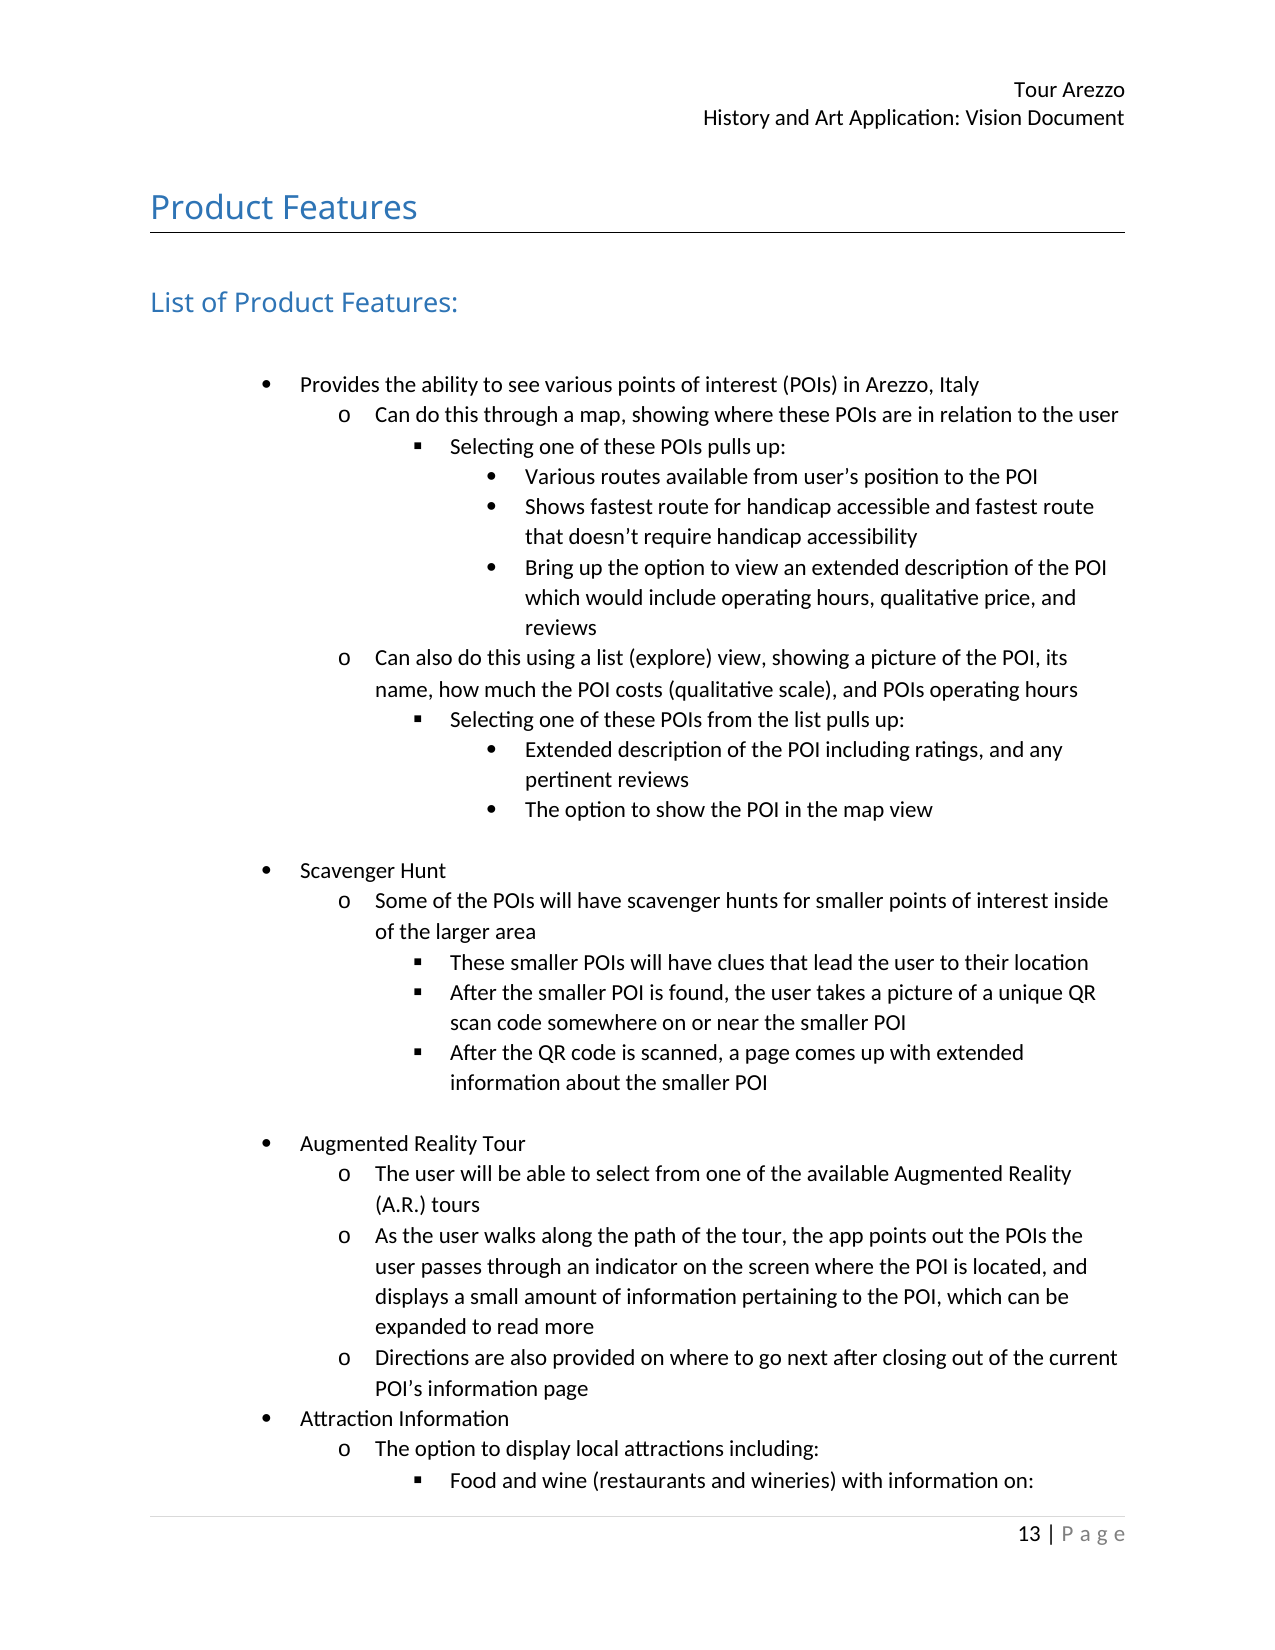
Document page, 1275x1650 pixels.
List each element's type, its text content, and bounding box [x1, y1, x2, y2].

list The option to show the POI in the map view [487, 796, 1125, 823]
list After the smaller POI is found, the user takes a picture of a unique QR scan code somewhere on or near the smaller POI [412, 978, 1125, 1036]
list Various routes available from user’s position to the POI [487, 462, 1125, 490]
list Some of the POIs will have scavenger hunts for smaller points of interest inside of the larger area [337, 886, 1125, 946]
list Provides the ability to see various points of interest (POIs) in Arezzo, Italy [262, 370, 1125, 398]
list Attraction Information [262, 1404, 1125, 1432]
subtitle List of Product Features: [150, 283, 1125, 320]
list Shows fastest route for handicap accessible and fastest route that doesn’t require handicap accessibility [487, 492, 1125, 551]
list Extended description of the POI including ratings, and any pertinent reviews [487, 735, 1125, 793]
list The user will be able to select from one of the available Augmented Reality (A.R.) tours [337, 1159, 1125, 1218]
list Can do this through a map, showing where these POIs are in relation to the user [337, 400, 1125, 429]
list Directions are also provided on where to go next after closing out of the current POI’s information page [337, 1343, 1125, 1402]
list Scavenger Hunt [262, 856, 1125, 884]
list Augmented Reality Tour [262, 1129, 1125, 1157]
list Can also do this using a list (explore) view, showing a picture of the POI, its name, how much the POI costs (qualitative scale), and POIs operating hours [337, 643, 1125, 703]
list These smaller POIs will have clues that lead the user to their location [412, 948, 1125, 976]
list Bring up the option to view an extended description of the POI which would include operating hours, qualitative price, and reviews [487, 553, 1125, 641]
list Selecting one of these POIs pulls up: [412, 432, 1125, 460]
list Selecting one of these POIs from the list pulls up: [412, 705, 1125, 733]
list After the QR code is scanned, a page comes up with extended information about the smaller POI [412, 1038, 1125, 1097]
subtitle Product Features [150, 184, 1125, 232]
list Food and wine (restaurants and wineries) with information on: [412, 1466, 1125, 1494]
list As the user walks along the path of the tour, the app points out the POIs the user passes through an indicator on the screen where the POI is located, and displays a small amount of information pertaining to the POI, which can be expanded to read more [337, 1221, 1125, 1341]
list The option to display local attractions including: [337, 1434, 1125, 1464]
